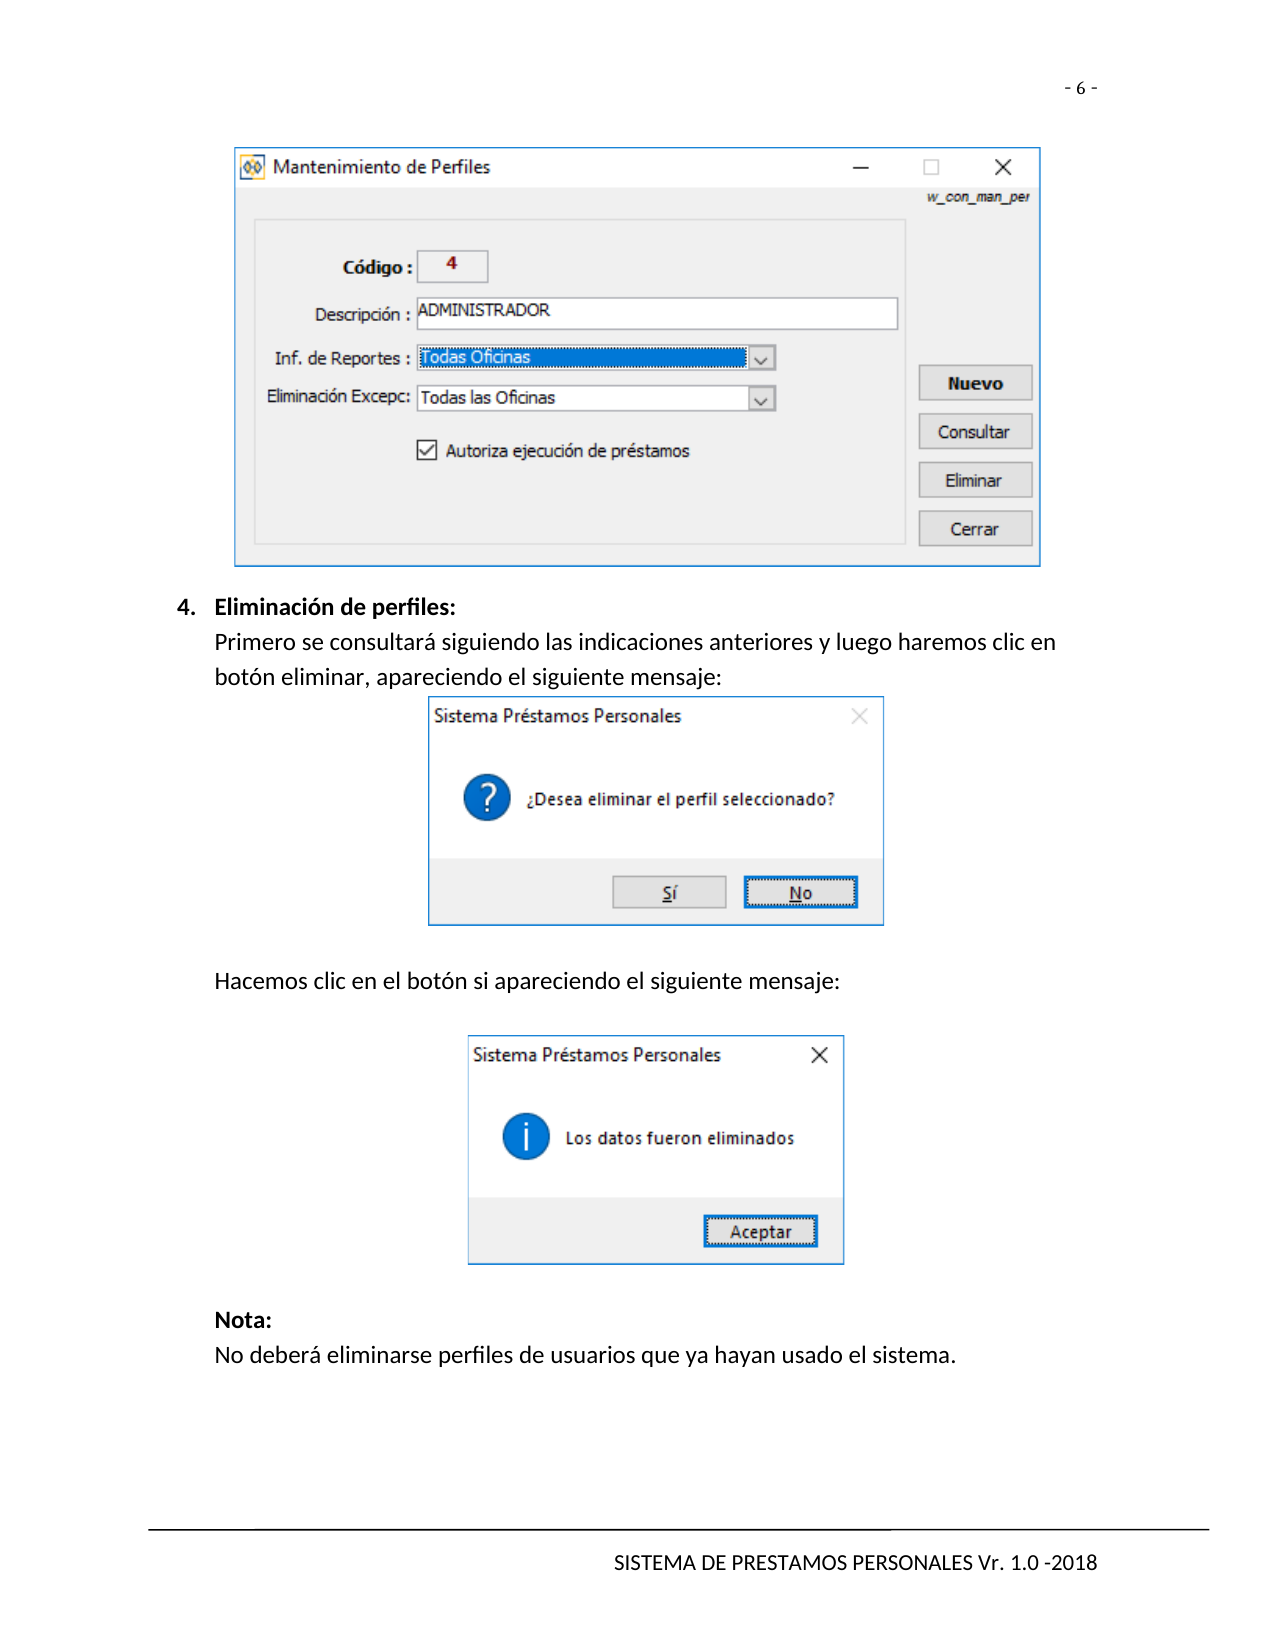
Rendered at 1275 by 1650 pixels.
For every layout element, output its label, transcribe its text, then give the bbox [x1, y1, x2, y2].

picture [234, 147, 1041, 567]
picture [467, 1035, 845, 1265]
list No deberá eliminarse perfiles de usuarios que ya hayan usado el sistema. [214, 1339, 1098, 1369]
list Nota: [214, 1304, 1098, 1334]
picture [428, 696, 885, 926]
list Hacemos clic en el botón si apareciendo el siguiente mensaje: [214, 965, 1098, 996]
list Eliminación de perfiles: [177, 591, 1098, 622]
list Primero se consultará siguiendo las indicaciones anteriores y luego haremos clic en botón eliminar, apareciendo el siguiente mensaje: [214, 626, 1098, 692]
